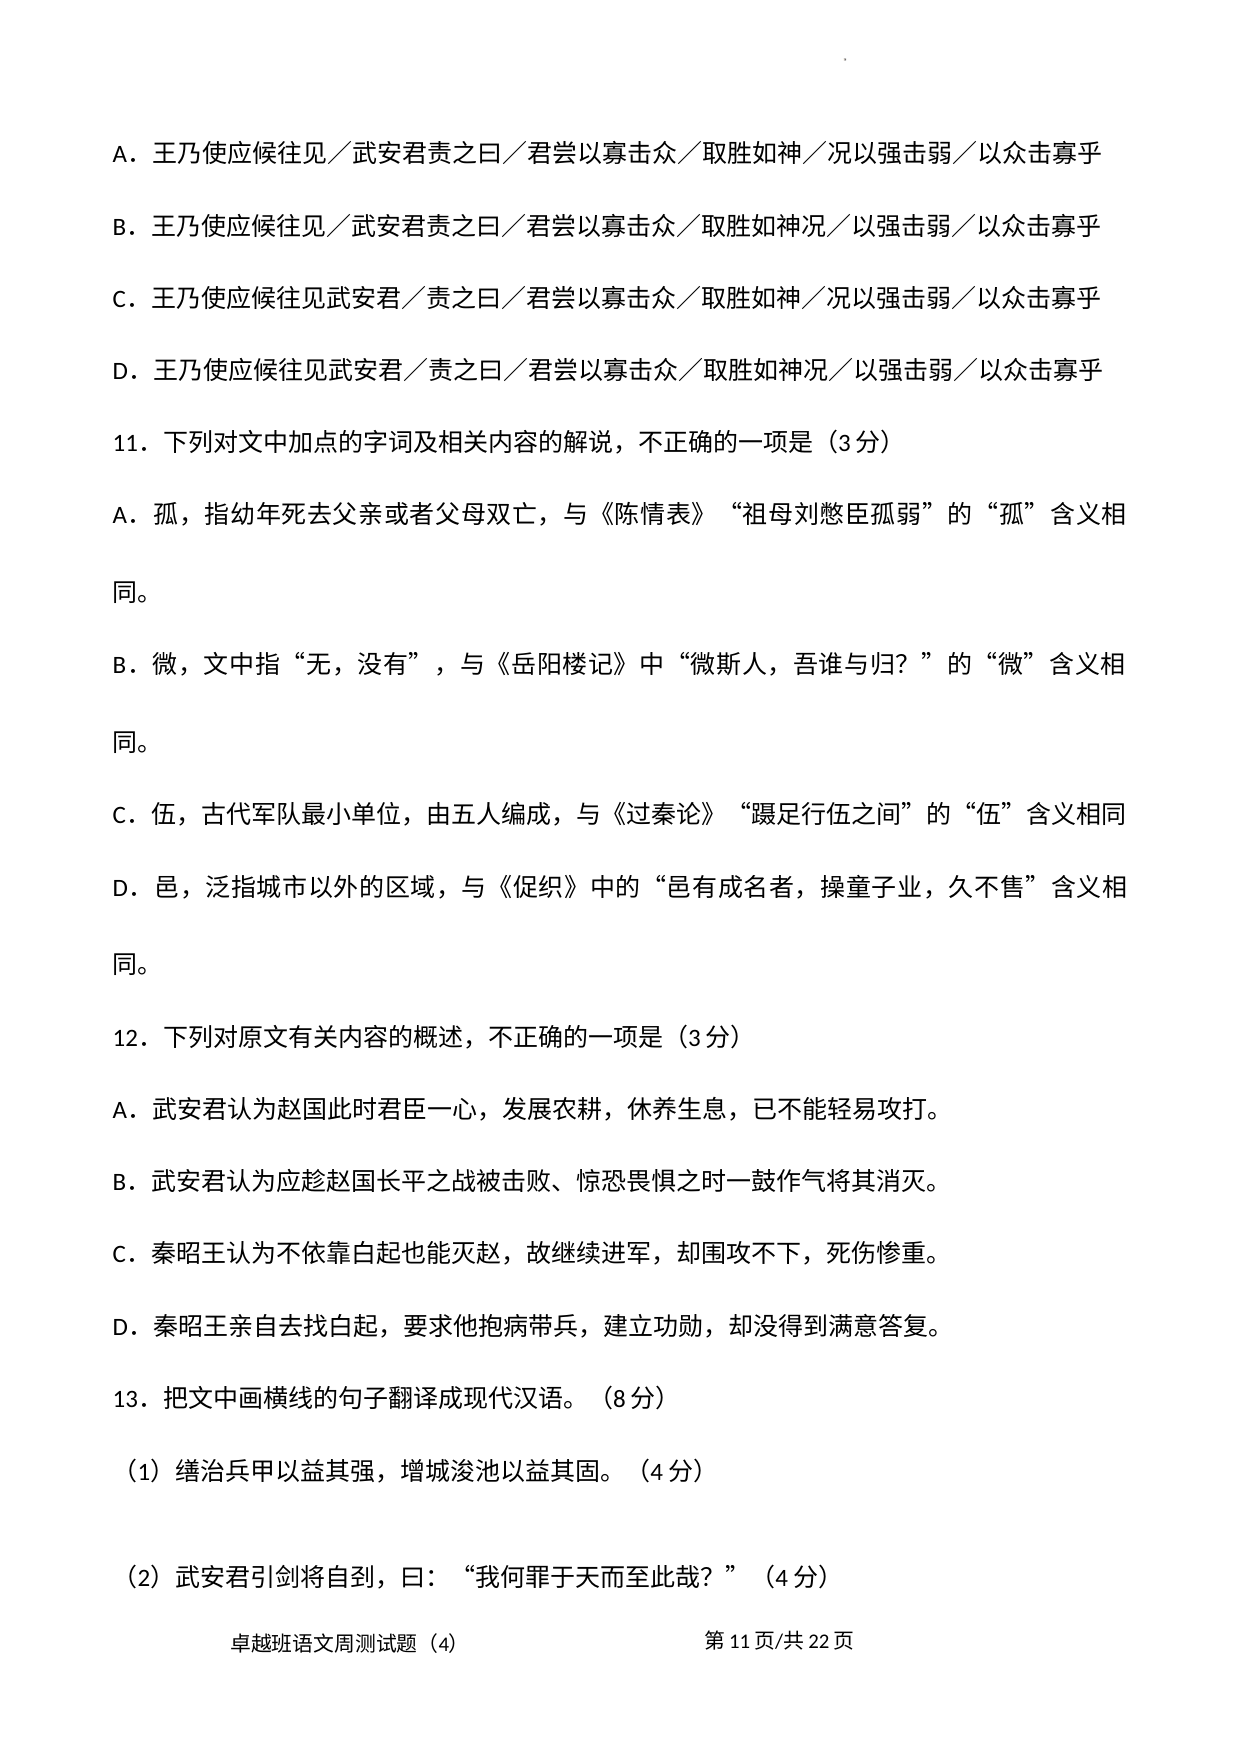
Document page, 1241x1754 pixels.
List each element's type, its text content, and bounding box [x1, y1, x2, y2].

text B．微，文中指“无，没有”，与《岳阳楼记》中“微斯人，吾谁与归？”的“微”含义相同。 [112, 630, 1128, 773]
text A．武安君认为赵国此时君臣一心，发展农耕，休养生息，已不能轻易攻打。 [112, 1075, 1128, 1140]
text D．王乃使应候往见武安君／责之曰／君尝以寡击众／取胜如神况／以强击弱／以众击寡乎 [112, 336, 1128, 401]
text D．邑，泛指城市以外的区域，与《促织》中的“邑有成名者，操童子业，久不售”含义相同。 [112, 853, 1128, 996]
text A．孤，指幼年死去父亲或者父母双亡，与《陈情表》“祖母刘憋臣孤弱”的“孤”含义相同。 [112, 480, 1128, 623]
text （2）武安君引剑将自刭，曰：“我何罪于天而至此哉？”（4分） [112, 1543, 1128, 1608]
text 12．下列对原文有关内容的概述，不正确的一项是（3分） [112, 1003, 1128, 1068]
text D．秦昭王亲自去找白起，要求他抱病带兵，建立功勋，却没得到满意答复。 [112, 1292, 1128, 1357]
text C．秦昭王认为不依靠白起也能灭赵，故继续进军，却围攻不下，死伤惨重。 [112, 1219, 1128, 1284]
text B．王乃使应候往见／武安君责之曰／君尝以寡击众／取胜如神况／以强击弱／以众击寡乎 [112, 192, 1128, 257]
text C．王乃使应候往见武安君／责之曰／君尝以寡击众／取胜如神／况以强击弱／以众击寡乎 [112, 264, 1128, 329]
text B．武安君认为应趁赵国长平之战被击败、惊恐畏惧之时一鼓作气将其消灭。 [112, 1147, 1128, 1212]
text 13．把文中画横线的句子翻译成现代汉语。（8分） [112, 1364, 1128, 1429]
text 11．下列对文中加点的字词及相关内容的解说，不正确的一项是（3分） [112, 408, 1128, 473]
text C．伍，古代军队最小单位，由五人编成，与《过秦论》“蹑足行伍之间”的“伍”含义相同 [112, 781, 1128, 846]
text A．王乃使应候往见／武安君责之曰／君尝以寡击众／取胜如神／况以强击弱／以众击寡乎 [112, 119, 1128, 184]
text （1）缮治兵甲以益其强，增城浚池以益其固。（4分） [112, 1437, 1128, 1502]
